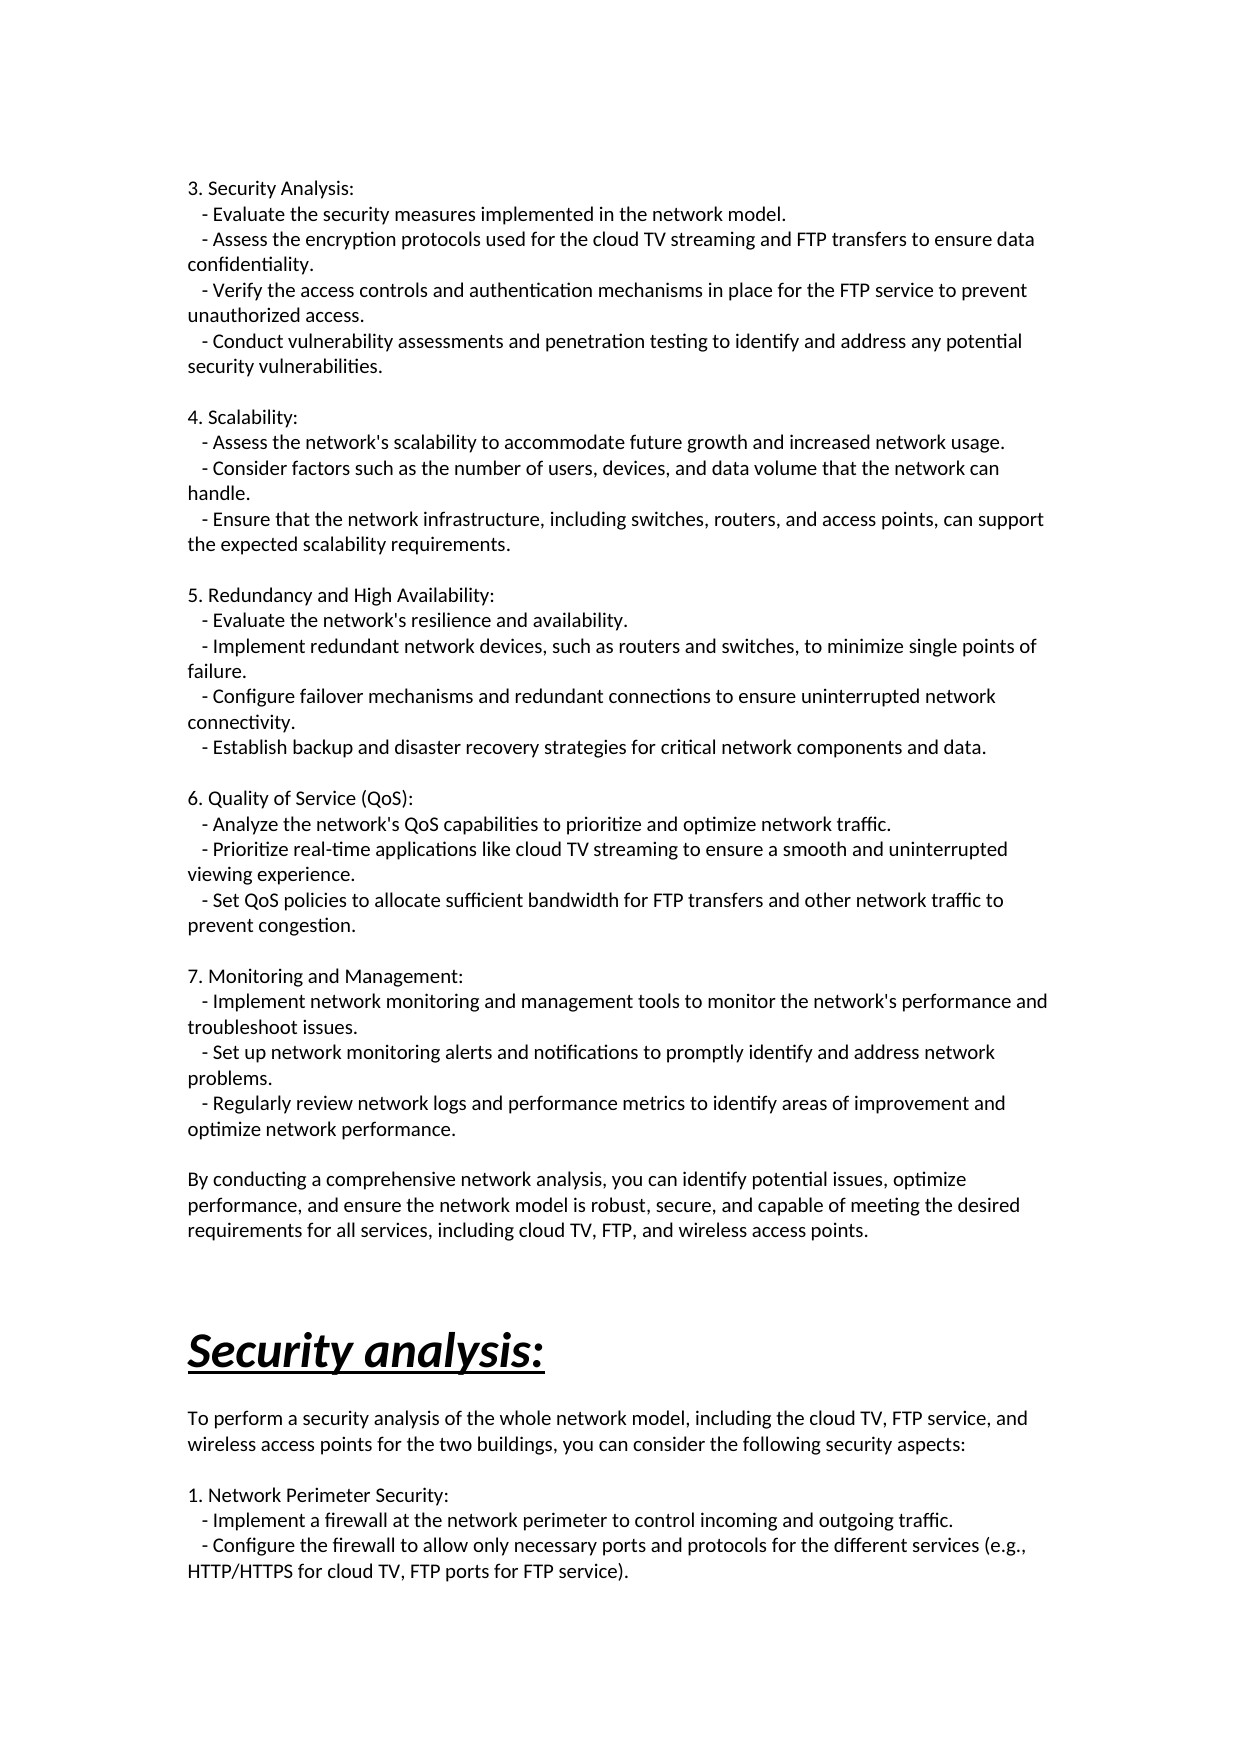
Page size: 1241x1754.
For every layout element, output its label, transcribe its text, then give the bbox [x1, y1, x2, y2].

text To perform a security analysis of the whole network model, including the cloud TV, FTP service, and wireless access points for the two buildings, you can consider the following security aspects: [187, 1406, 1053, 1456]
text - Assess the encryption protocols used for the cloud TV streaming and FTP transfers to ensure data confidentiality. [187, 226, 1053, 277]
text - Implement a firewall at the network perimeter to control incoming and outgoing traffic. [187, 1507, 1053, 1533]
text 5. Redundancy and High Availability: [187, 582, 1053, 607]
text - Set QoS policies to allocate sufficient bandwidth for FTP transfers and other network traffic to prevent congestion. [187, 887, 1053, 938]
text - Set up network monitoring alerts and notifications to promptly identify and address network problems. [187, 1039, 1053, 1090]
text - Verify the access controls and authentication mechanisms in place for the FTP service to prevent unauthorized access. [187, 277, 1053, 328]
text 3. Security Analysis: [187, 175, 1053, 201]
text - Implement network monitoring and management tools to monitor the network's performance and troubleshoot issues. [187, 989, 1053, 1039]
text Security analysis: [187, 1319, 1053, 1380]
text - Implement redundant network devices, such as routers and switches, to minimize single points of failure. [187, 633, 1053, 684]
text By conducting a comprehensive network analysis, you can identify potential issues, optimize performance, and ensure the network model is robust, secure, and capable of meeting the desired requirements for all services, including cloud TV, FTP, and wireless access points. [187, 1167, 1053, 1243]
text - Ensure that the network infrastructure, including switches, routers, and access points, can support the expected scalability requirements. [187, 506, 1053, 557]
text - Evaluate the security measures implemented in the network model. [187, 201, 1053, 226]
text - Prioritize real-time applications like cloud TV streaming to ensure a smooth and uninterrupted viewing experience. [187, 836, 1053, 887]
text 1. Network Perimeter Security: [187, 1482, 1053, 1507]
text - Configure the firewall to allow only necessary ports and protocols for the different services (e.g., HTTP/HTTPS for cloud TV, FTP ports for FTP service). [187, 1533, 1053, 1583]
text 4. Scalability: [187, 404, 1053, 429]
text - Conduct vulnerability assessments and penetration testing to identify and address any potential security vulnerabilities. [187, 328, 1053, 379]
text - Evaluate the network's resilience and availability. [187, 607, 1053, 633]
text - Analyze the network's QoS capabilities to prioritize and optimize network traffic. [187, 811, 1053, 836]
text - Consider factors such as the number of users, devices, and data volume that the network can handle. [187, 455, 1053, 506]
text - Establish backup and disaster recovery strategies for critical network components and data. [187, 734, 1053, 760]
text - Assess the network's scalability to accommodate future growth and increased network usage. [187, 429, 1053, 455]
text - Configure failover mechanisms and redundant connections to ensure uninterrupted network connectivity. [187, 684, 1053, 734]
text 6. Quality of Service (QoS): [187, 785, 1053, 811]
text - Regularly review network logs and performance metrics to identify areas of improvement and optimize network performance. [187, 1090, 1053, 1141]
text 7. Monitoring and Management: [187, 963, 1053, 989]
